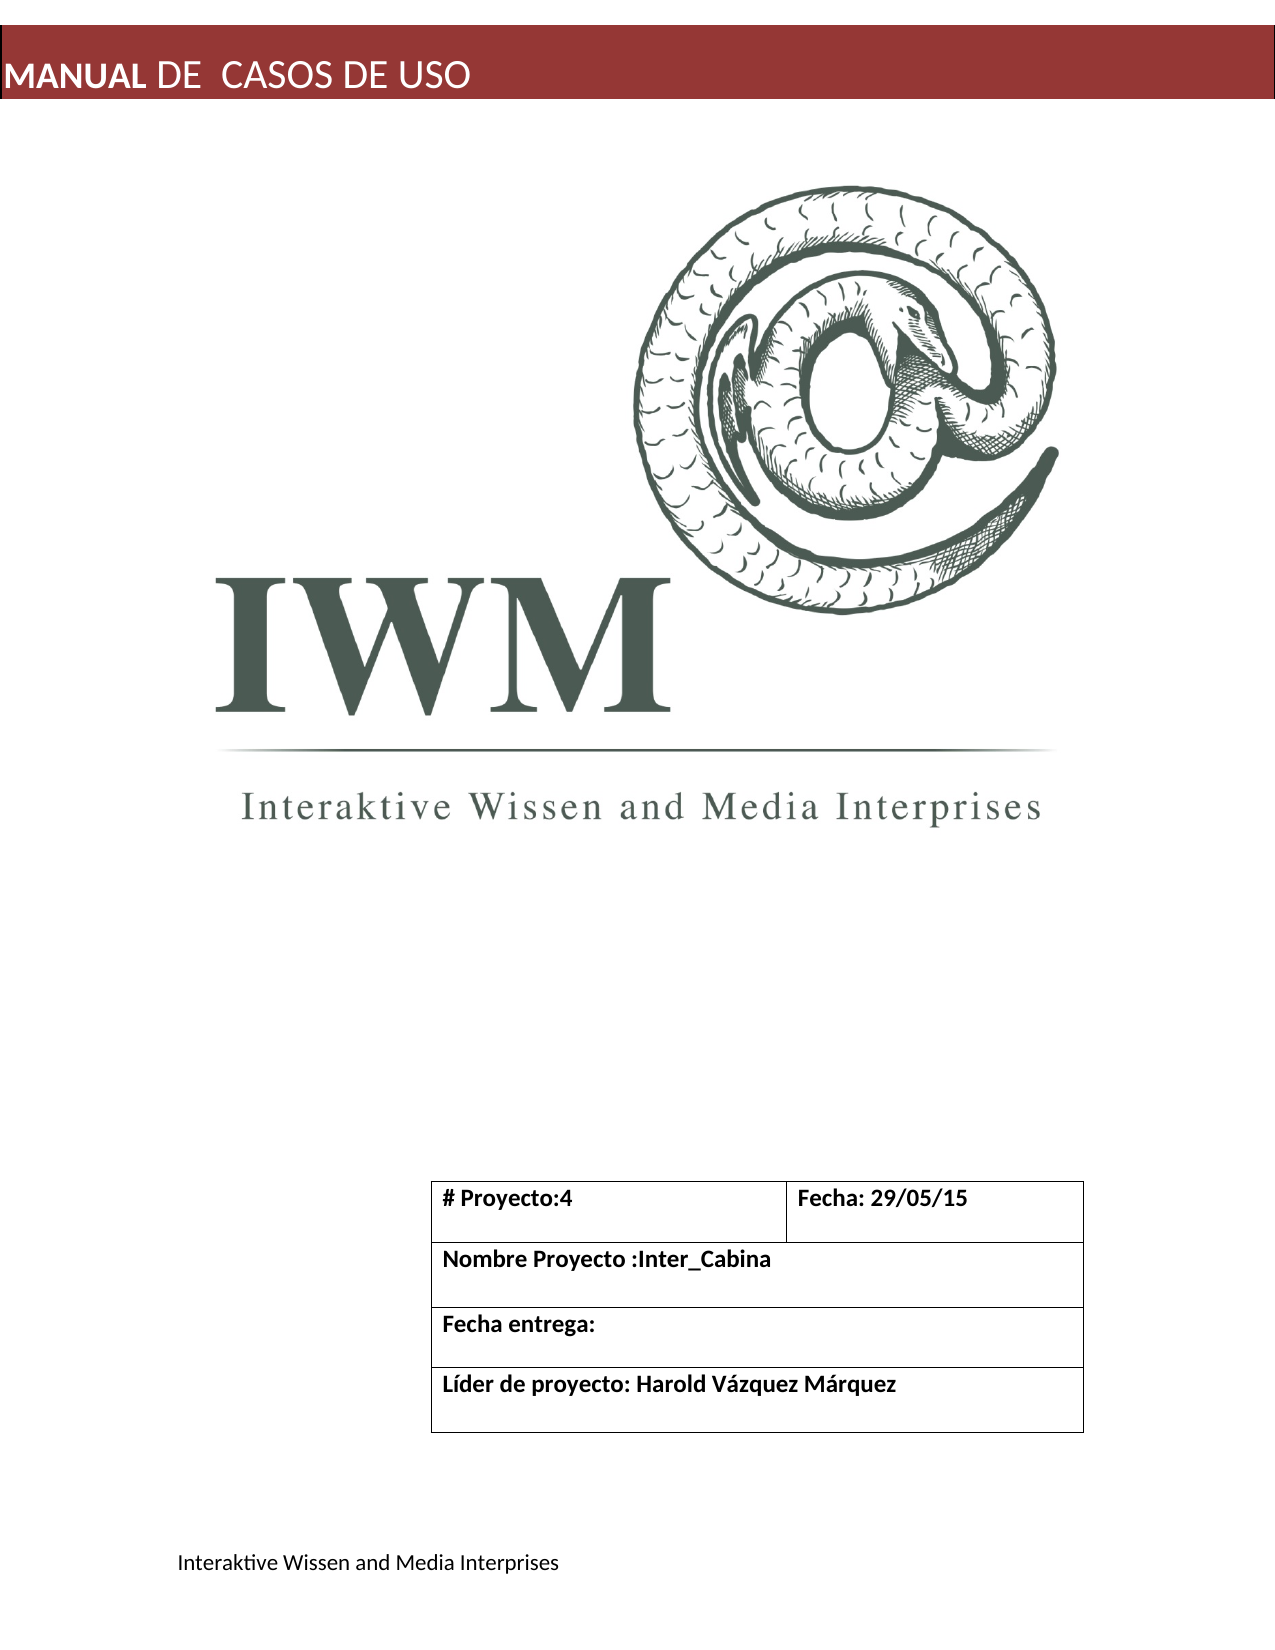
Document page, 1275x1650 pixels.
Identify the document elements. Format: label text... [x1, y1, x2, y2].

table_cell Nombre Proyecto :Inter_Cabina [432, 1243, 1083, 1307]
table_header # Proyecto:4 [432, 1182, 786, 1242]
picture [177, 147, 1097, 858]
table_cell Fecha entrega: [432, 1308, 1083, 1367]
table_header MANUAL DE CASOS DE USO [2, 25, 1274, 99]
table_cell Líder de proyecto: Harold Vázquez Márquez [432, 1368, 1083, 1432]
table_header Fecha: 29/05/15 [787, 1182, 1083, 1242]
